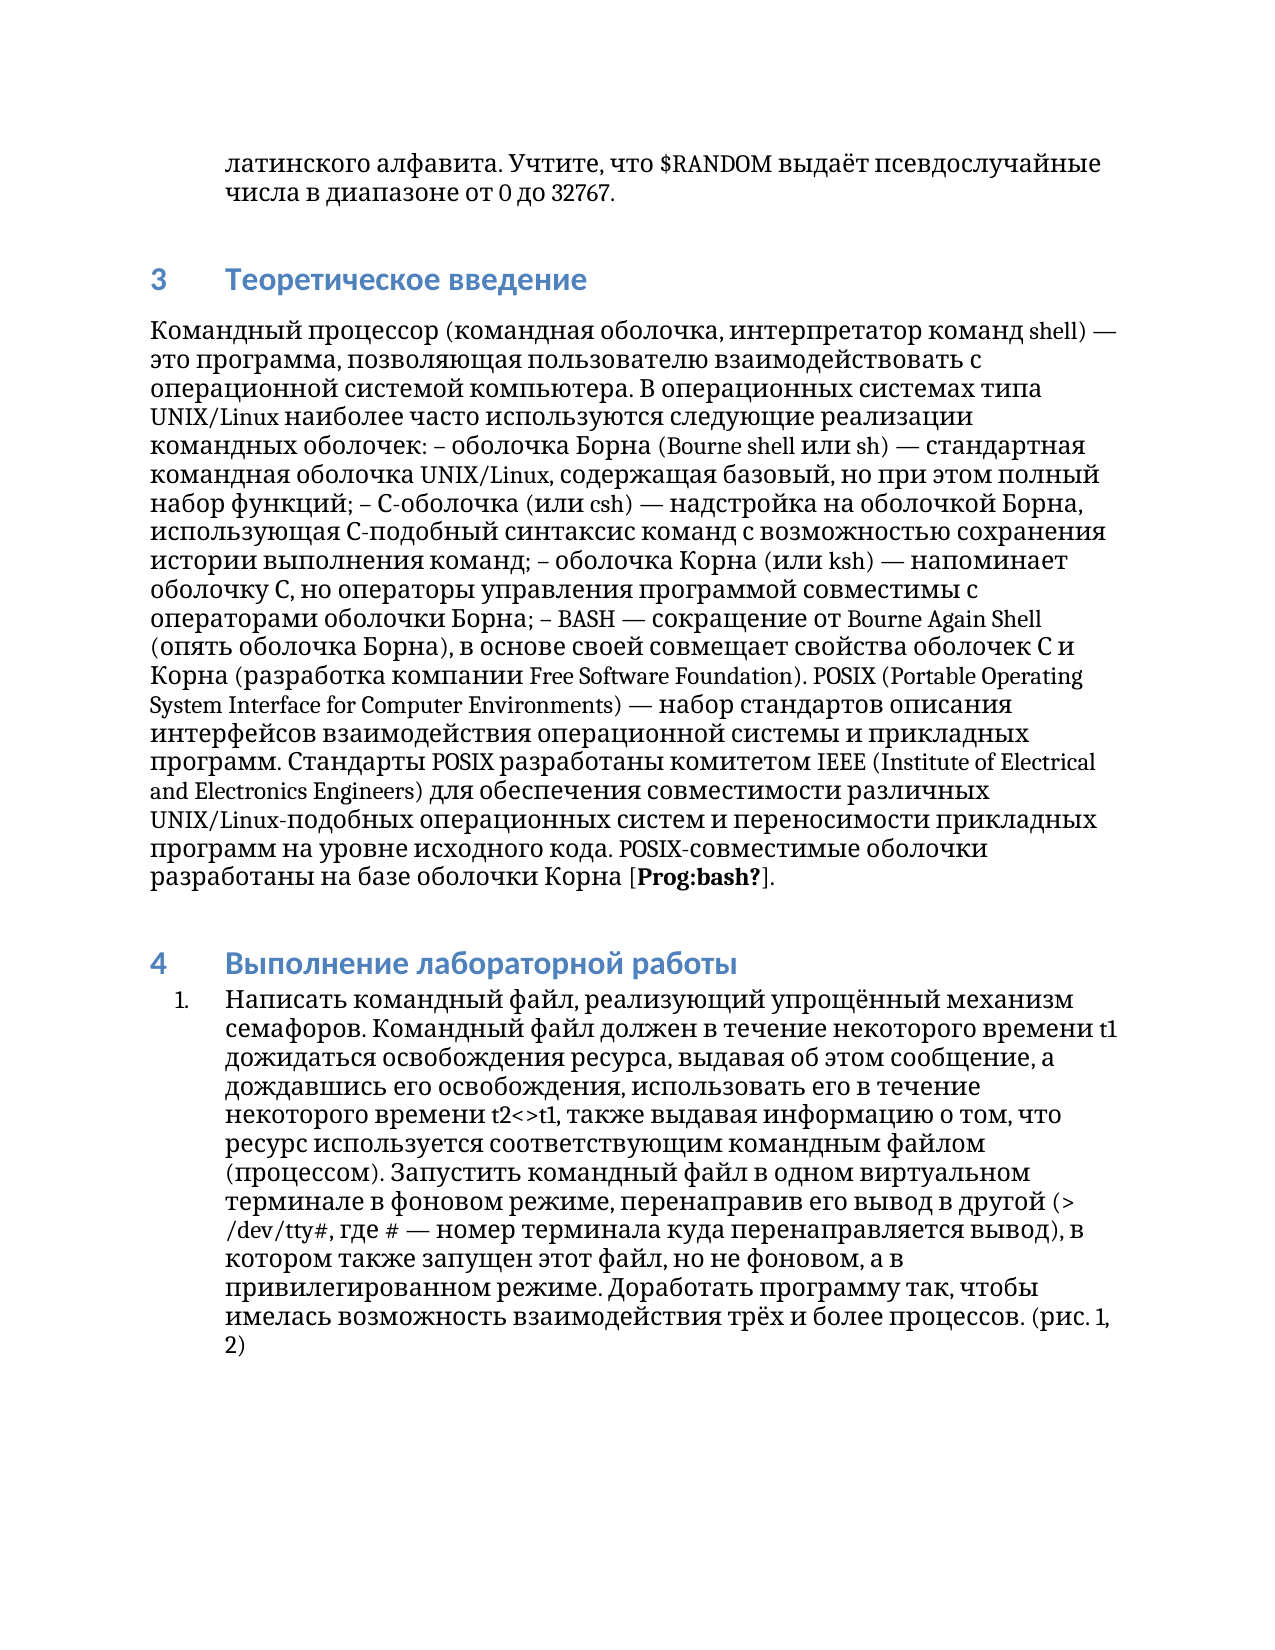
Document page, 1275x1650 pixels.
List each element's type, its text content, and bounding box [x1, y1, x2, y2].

text Командный процессор (командная оболочка, интерпретатор команд shell) — это программа, позволяющая пользователю взаимодействовать с операционной системой компьютера. В операционных системах типа UNIX/Linux наиболее часто используются следующие реализации командных оболочек: – оболочка Борна (Bourne shell или sh) — стандартная командная оболочка UNIX/Linux, содержащая базовый, но при этом полный набор функций; – С-оболочка (или csh) — надстройка на оболочкой Борна, использующая С-подобный синтаксис команд с возможностью сохранения истории выполнения команд; – оболочка Корна (или ksh) — напоминает оболочку С, но операторы управления программой совместимы с операторами оболочки Борна; – BASH — сокращение от Bourne Again Shell (опять оболочка Борна), в основе своей совмещает свойства оболочек С и Корна (разработка компании Free Software Foundation). POSIX (Portable Operating System Interface for Computer Environments) — набор стандартов описания интерфейсов взаимодействия операционной системы и прикладных программ. Стандарты POSIX разработаны комитетом IEEE (Institute of Electrical and Electronics Engineers) для обеспечения совместимости различных UNIX/Linux-подобных операционных систем и переносимости прикладных программ на уровне исходного кода. POSIX-совместимые оболочки разработаны на базе оболочки Корна [Prog:bash?]. [150, 317, 1125, 892]
subtitle 4 Выполнение лабораторной работы [150, 942, 1125, 983]
list Написать командный файл, реализующий упрощённый механизм семафоров. Командный файл должен в течение некоторого времени t1 дожидаться освобождения ресурса, выдавая об этом сообщение, а дождавшись его освобождения, использовать его в течение некоторого времени t2<>t1, также выдавая информацию о том, что ресурс используется соответствующим командным файлом (процессом). Запустить командный файл в одном виртуальном терминале в фоновом режиме, перенаправив его вывод в другой (> /dev/tty#, где # — номер терминала куда перенаправляется вывод), в котором также запущен этот файл, но не фоновом, а в привилегированном режиме. Доработать программу так, чтобы имелась возможность взаимодействия трёх и более процессов. (рис. 1, 2) [175, 986, 1125, 1360]
subtitle 3 Теоретическое введение [150, 257, 1125, 298]
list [175, 150, 1125, 207]
